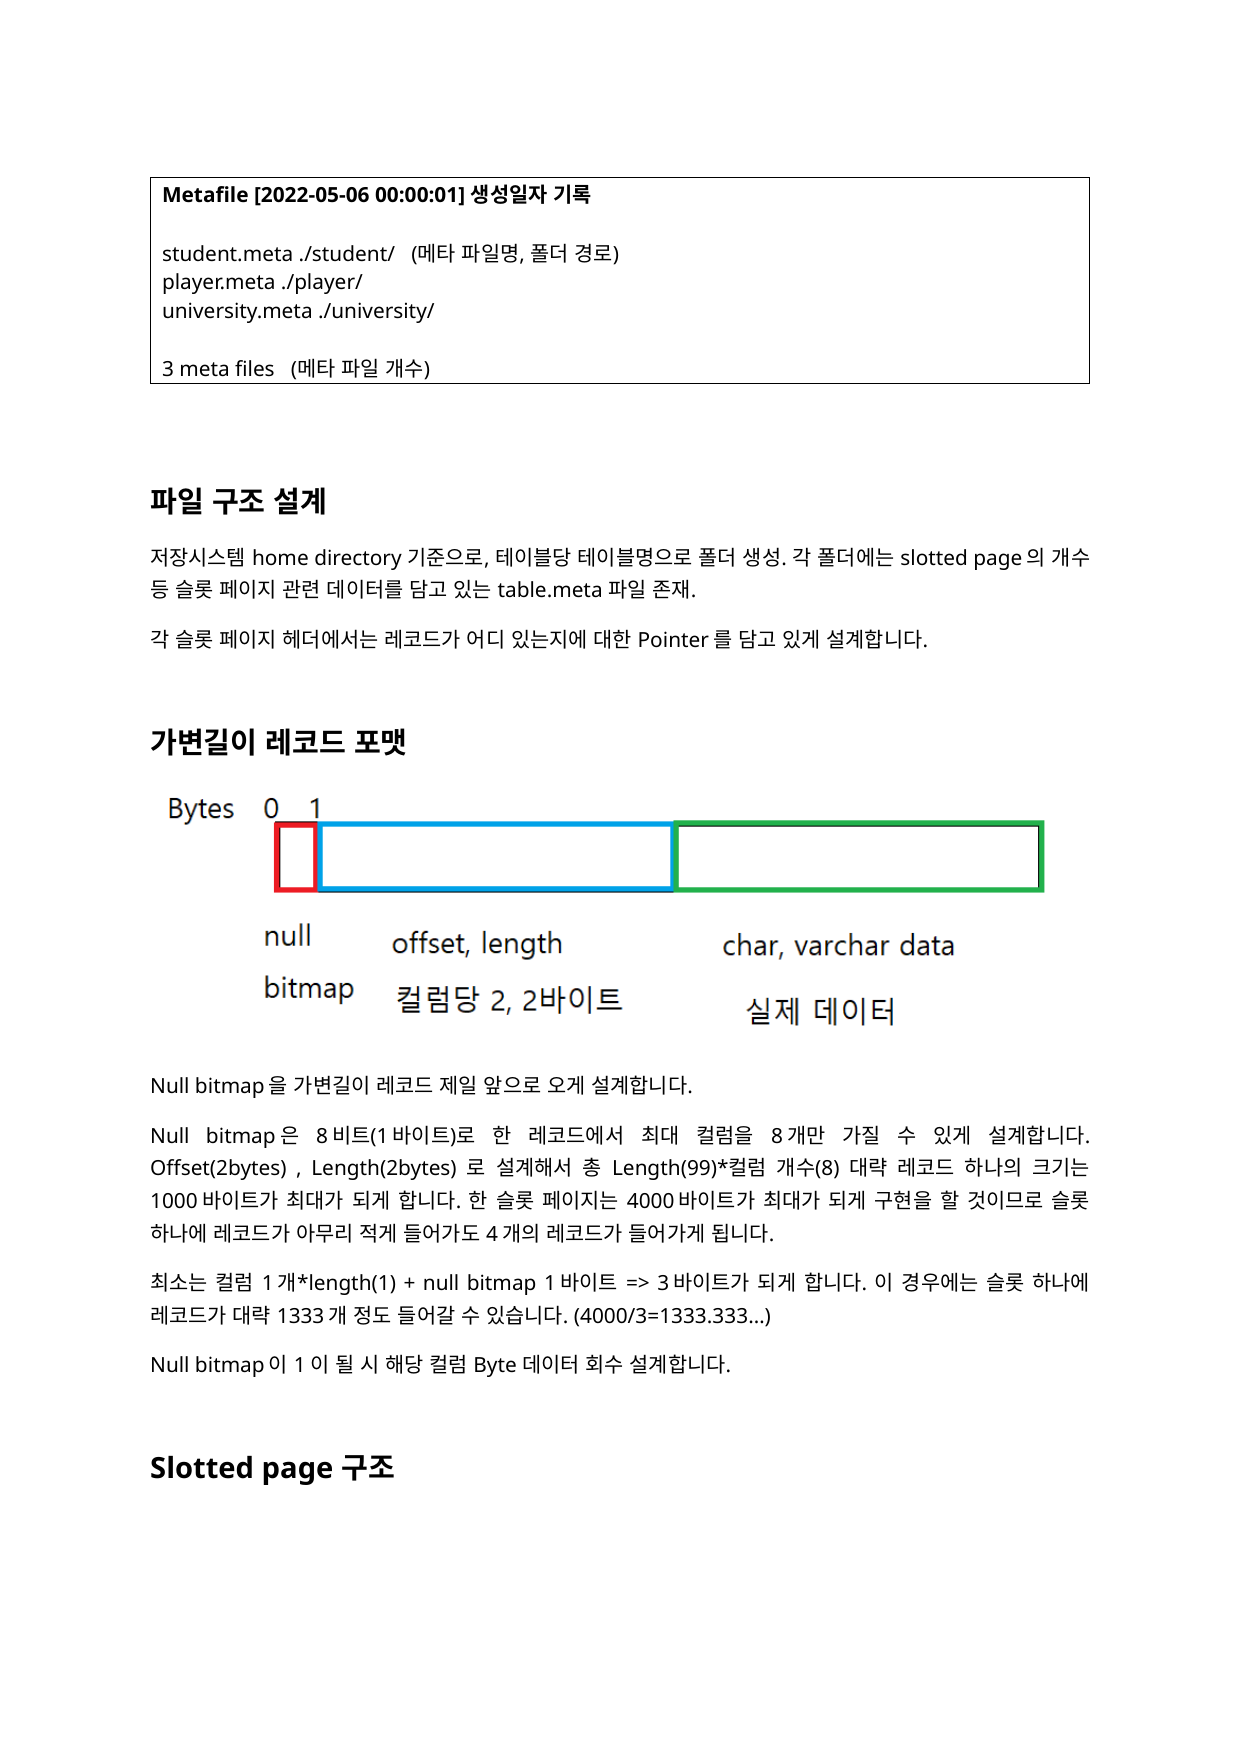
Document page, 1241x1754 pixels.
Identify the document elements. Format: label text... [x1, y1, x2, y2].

text 파일 구조 설계 [150, 478, 1090, 521]
table_header Metafile [2022-05-06 00:00:01] 생성일자 기록 student.meta ./student/ (메타 파일명, 폴더 경로) player.meta ./player/ university.meta ./university/ 3 meta files (메타 파일 개수) [151, 178, 1089, 383]
text Null bitmap을 가변길이 레코드 제일 앞으로 오게 설계합니다. [150, 1069, 1090, 1100]
text Null bitmap은 8비트(1바이트)로 한 레코드에서 최대 컬럼을 8개만 가질 수 있게 설계합니다. Offset(2bytes) , Length(2bytes) 로 설계해서 총 Length(99)*컬럼 개수(8) 대략 레코드 하나의 크기는 1000바이트가 최대가 되게 합니다. 한 슬롯 페이지는 4000바이트가 최대가 되게 구현을 할 것이므로 슬롯 하나에 레코드가 아무리 적게 들어가도 4개의 레코드가 들어가게 됩니다. [150, 1119, 1090, 1247]
text 가변길이 레코드 포맷 [150, 719, 1090, 762]
text 최소는 컬럼 1개*length(1) + null bitmap 1바이트 => 3바이트가 되게 합니다. 이 경우에는 슬롯 하나에 레코드가 대략 1333개 정도 들어갈 수 있습니다. (4000/3=1333.333…) [150, 1266, 1090, 1329]
text Null bitmap이 1이 될 시 해당 컬럼 Byte 데이터 회수 설계합니다. [150, 1348, 1090, 1379]
picture [150, 781, 1089, 1051]
text 저장시스템 home directory 기준으로, 테이블당 테이블명으로 폴더 생성. 각 폴더에는 slotted page의 개수 등 슬롯 페이지 관련 데이터를 담고 있는 table.meta 파일 존재. [150, 541, 1090, 604]
text 각 슬롯 페이지 헤더에서는 레코드가 어디 있는지에 대한 Pointer를 담고 있게 설계합니다. [150, 623, 1090, 653]
text Slotted page 구조 [150, 1445, 1090, 1487]
